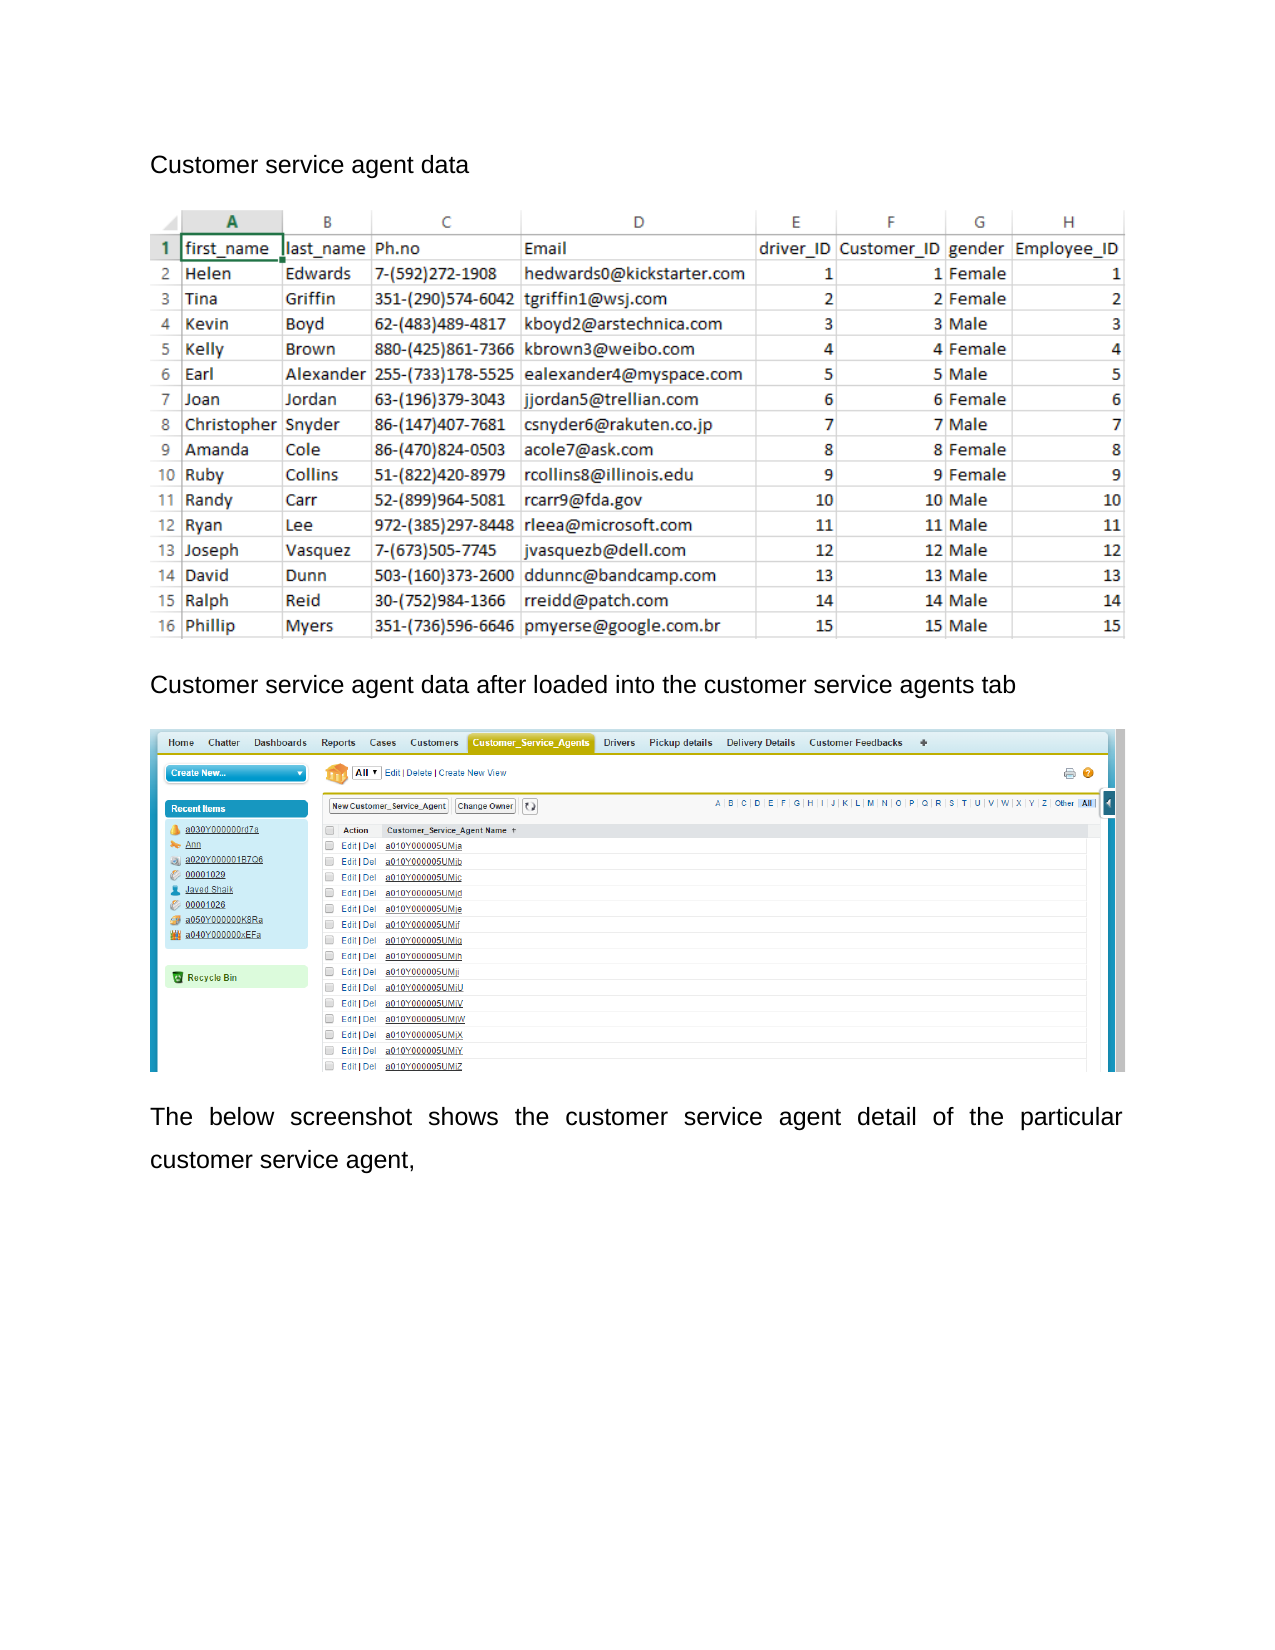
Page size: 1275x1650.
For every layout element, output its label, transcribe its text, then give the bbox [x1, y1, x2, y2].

picture [150, 729, 1125, 1072]
picture [150, 209, 1125, 639]
text Customer service agent data after loaded into the customer service agents tab [150, 669, 1125, 698]
text Customer service agent data [150, 150, 1125, 179]
text The below screenshot shows the customer service agent detail of the particular customer service agent, [150, 1102, 1125, 1174]
